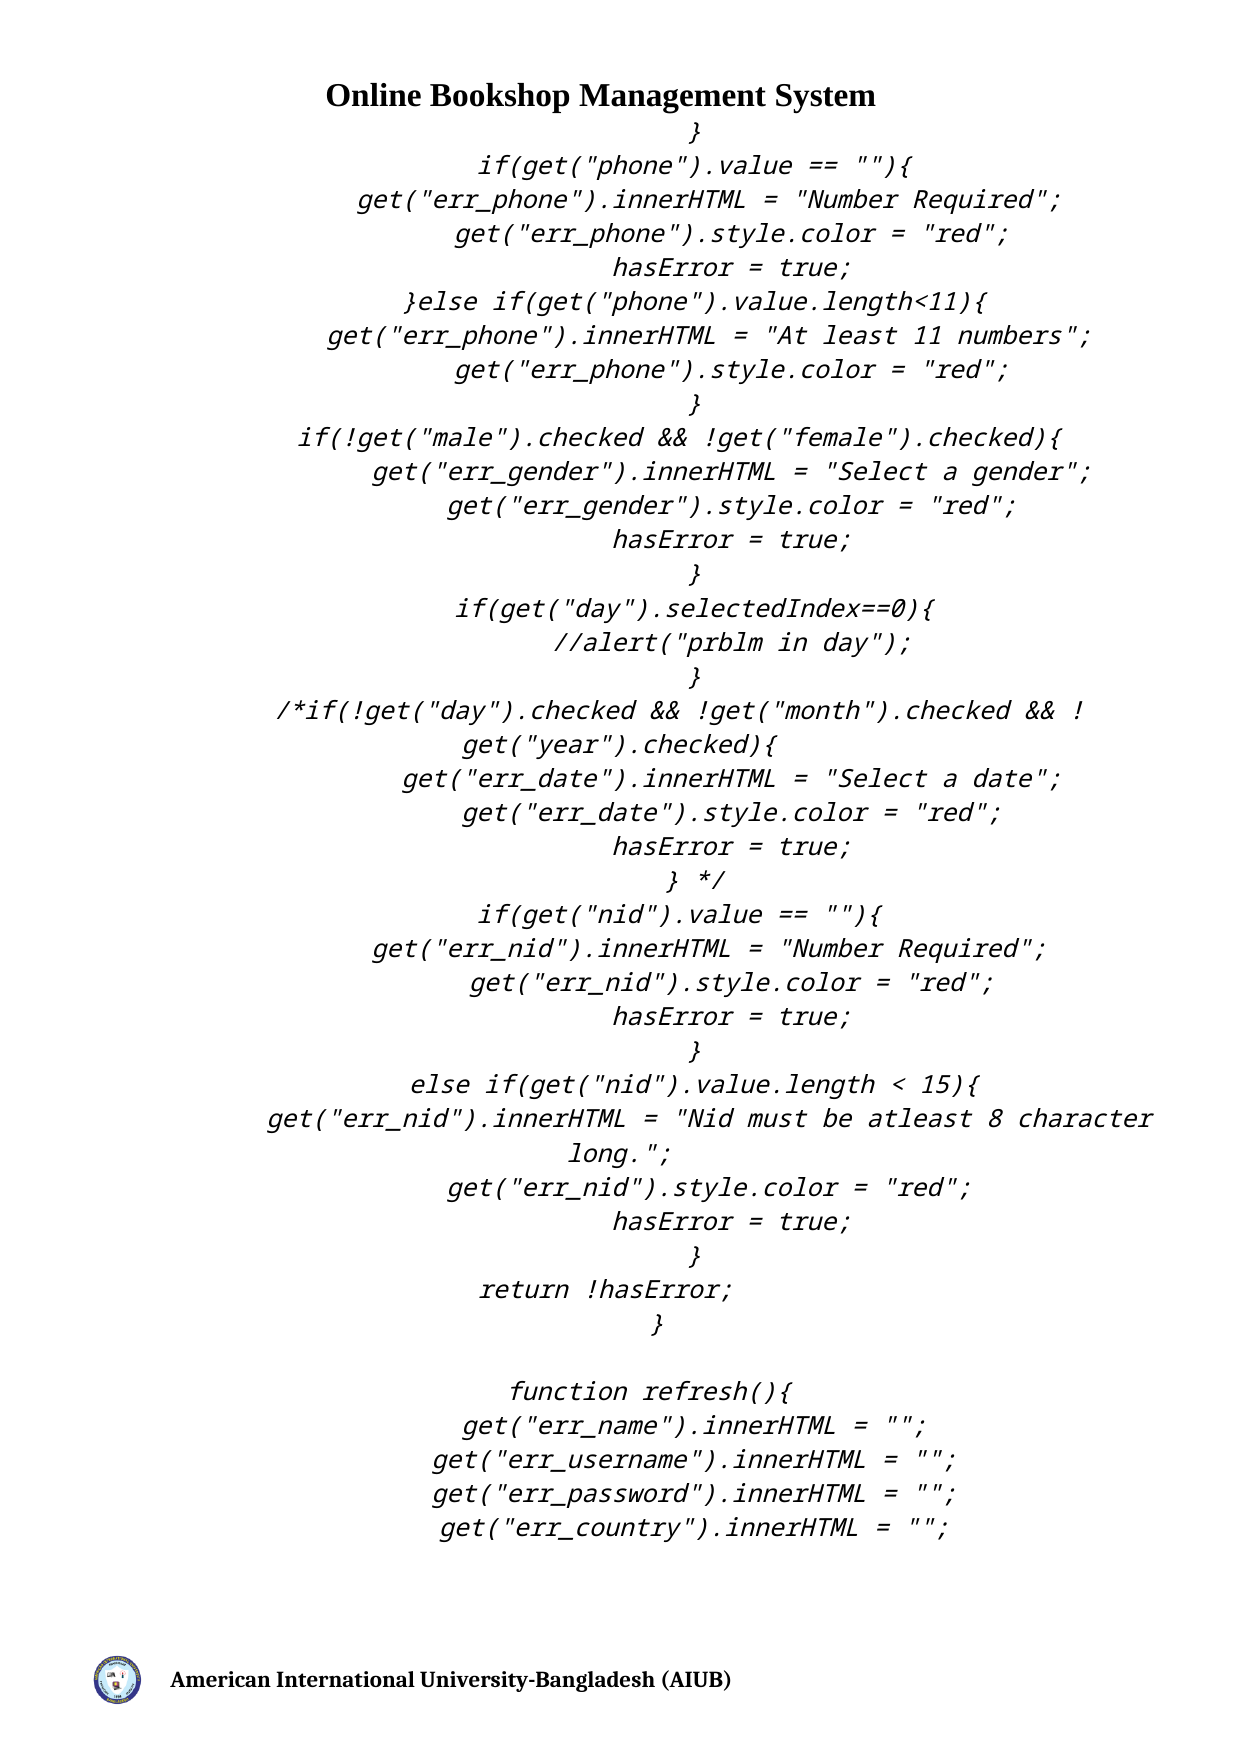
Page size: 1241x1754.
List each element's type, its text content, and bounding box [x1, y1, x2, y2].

text get("err_phone").style.color = "red"; [75, 352, 1165, 386]
text get("err_phone").innerHTML = "Number Required"; [75, 181, 1165, 216]
text get("err_date").style.color = "red"; [75, 794, 1165, 829]
text get("err_nid").style.color = "red"; [75, 965, 1165, 999]
text else if(get("nid").value.length < 15){ [75, 1067, 1165, 1101]
text if(!get("male").checked && !get("female").checked){ [75, 420, 1165, 454]
text get("err_name").innerHTML = ""; [75, 1408, 1165, 1442]
text } [75, 113, 1165, 147]
text hasError = true; [75, 522, 1165, 556]
text //alert("prblm in day"); [75, 624, 1165, 658]
text get("err_nid").style.color = "red"; [75, 1169, 1165, 1203]
text get("err_phone").style.color = "red"; [75, 216, 1165, 249]
text function refresh(){ [75, 1374, 1165, 1408]
text if(get("phone").value == ""){ [75, 147, 1165, 181]
text get("err_gender").style.color = "red"; [75, 488, 1165, 522]
text get("err_nid").innerHTML = "Nid must be atleast 8 character long."; [75, 1101, 1165, 1169]
text get("err_country").innerHTML = ""; [75, 1510, 1165, 1544]
text hasError = true; [75, 249, 1165, 284]
text } */ [75, 863, 1165, 897]
text return !hasError; [75, 1271, 1165, 1306]
text if(get("nid").value == ""){ [75, 897, 1165, 931]
text /*if(!get("day").checked && !get("month").checked && !get("year").checked){ [75, 692, 1165, 761]
text get("err_username").innerHTML = ""; [75, 1442, 1165, 1476]
text } [75, 1306, 1165, 1339]
text get("err_password").innerHTML = ""; [75, 1476, 1165, 1510]
text hasError = true; [75, 829, 1165, 863]
picture [92, 1654, 142, 1705]
text } [75, 1033, 1165, 1067]
text } [75, 1237, 1165, 1271]
text get("err_nid").innerHTML = "Number Required"; [75, 931, 1165, 965]
text get("err_date").innerHTML = "Select a date"; [75, 761, 1165, 794]
text hasError = true; [75, 1203, 1165, 1237]
text } [75, 386, 1165, 420]
text } [75, 556, 1165, 590]
text get("err_phone").innerHTML = "At least 11 numbers"; [75, 318, 1165, 352]
text get("err_gender").innerHTML = "Select a gender"; [75, 454, 1165, 488]
text if(get("day").selectedIndex==0){ [75, 590, 1165, 624]
text } [75, 658, 1165, 692]
text }else if(get("phone").value.length<11){ [75, 284, 1165, 318]
text hasError = true; [75, 999, 1165, 1033]
